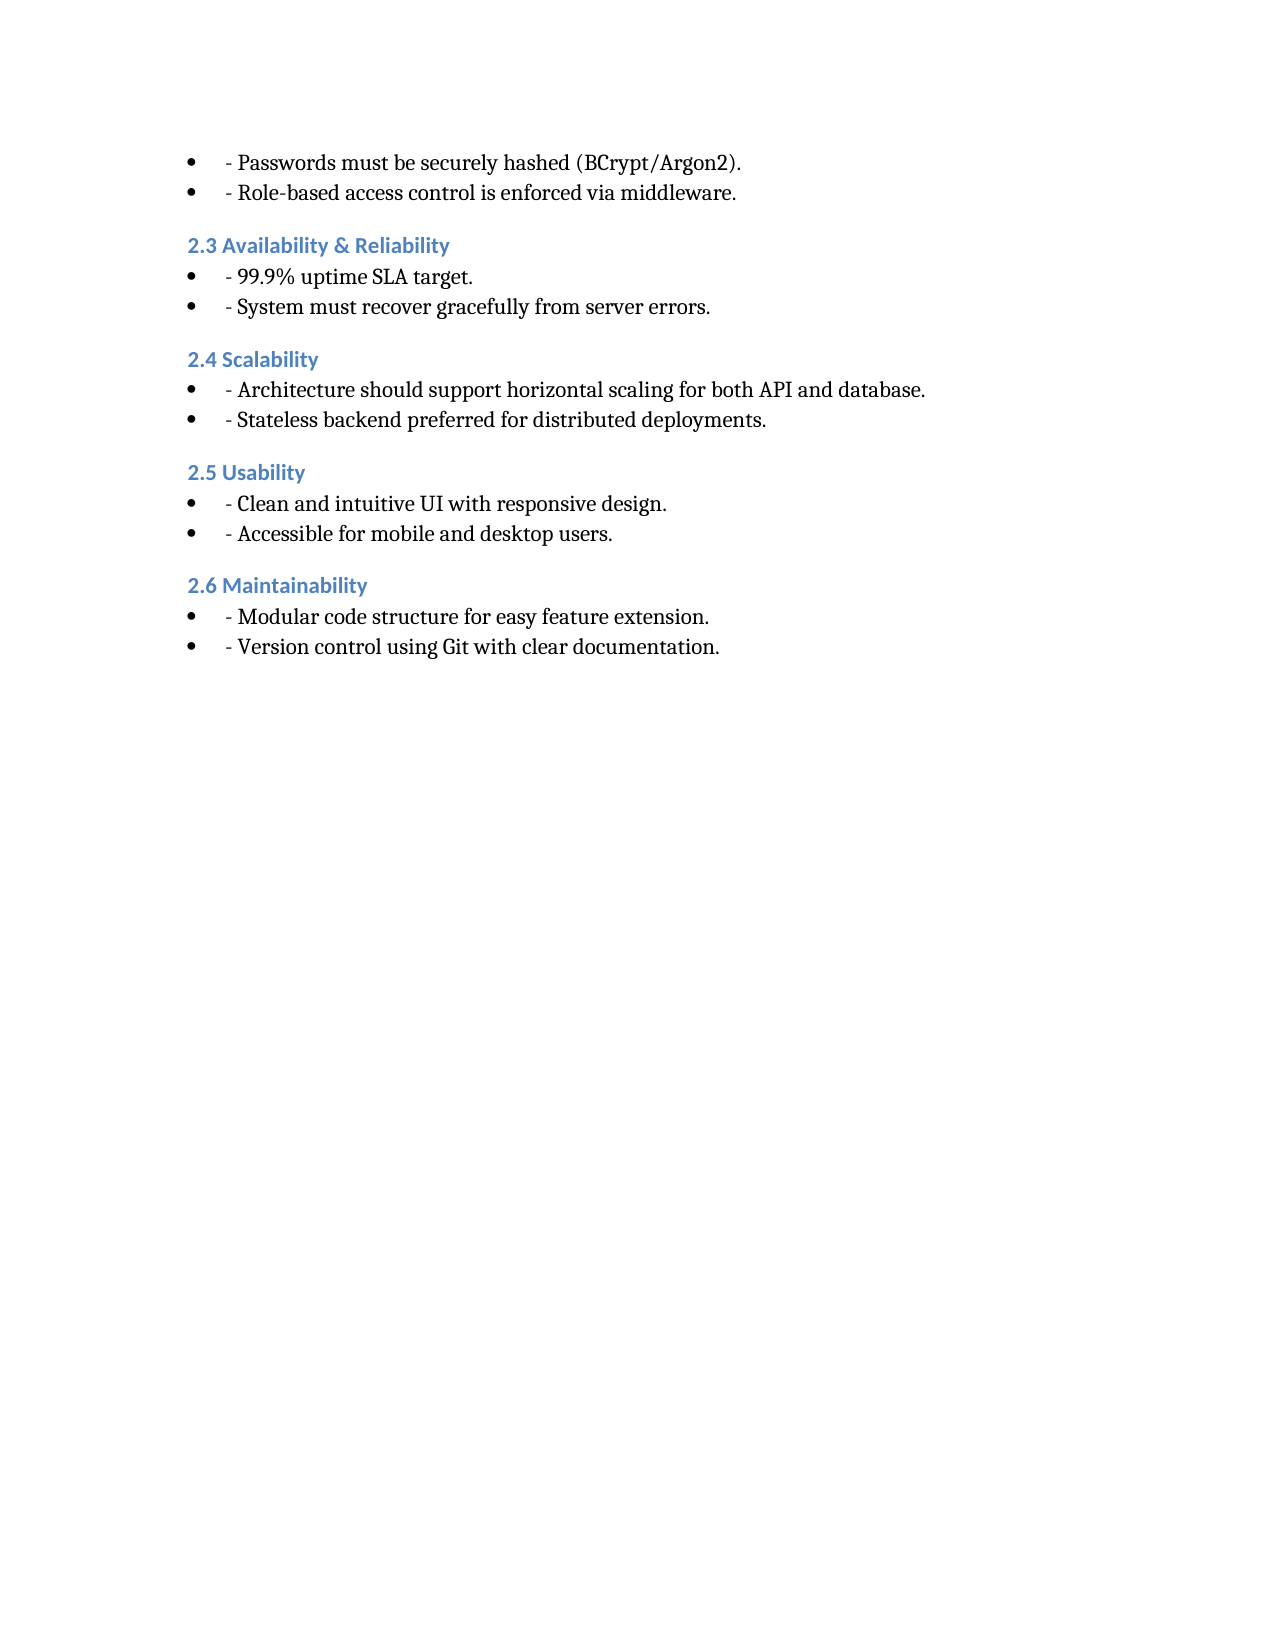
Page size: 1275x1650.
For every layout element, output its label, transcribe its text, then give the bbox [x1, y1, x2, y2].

subtitle 2.6 Maintainability [187, 572, 1087, 599]
list - System must recover gracefully from server errors. [187, 294, 1087, 320]
list - Passwords must be securely hashed (BCrypt/Argon2). [187, 150, 1087, 176]
list - Modular code structure for easy feature extension. [187, 604, 1087, 630]
list - Role-based access control is enforced via middleware. [187, 180, 1087, 207]
subtitle 2.4 Scalability [187, 345, 1087, 373]
list - Accessible for mobile and desktop users. [187, 521, 1087, 547]
list - Stateless backend preferred for distributed deployments. [187, 407, 1087, 433]
list - Clean and intuitive UI with responsive design. [187, 490, 1087, 517]
subtitle 2.5 Usability [187, 458, 1087, 486]
subtitle 2.3 Availability & Reliability [187, 231, 1087, 259]
list - Architecture should support horizontal scaling for both API and database. [187, 377, 1087, 403]
list - 99.9% uptime SLA target. [187, 263, 1087, 290]
list - Version control using Git with clear documentation. [187, 634, 1087, 660]
